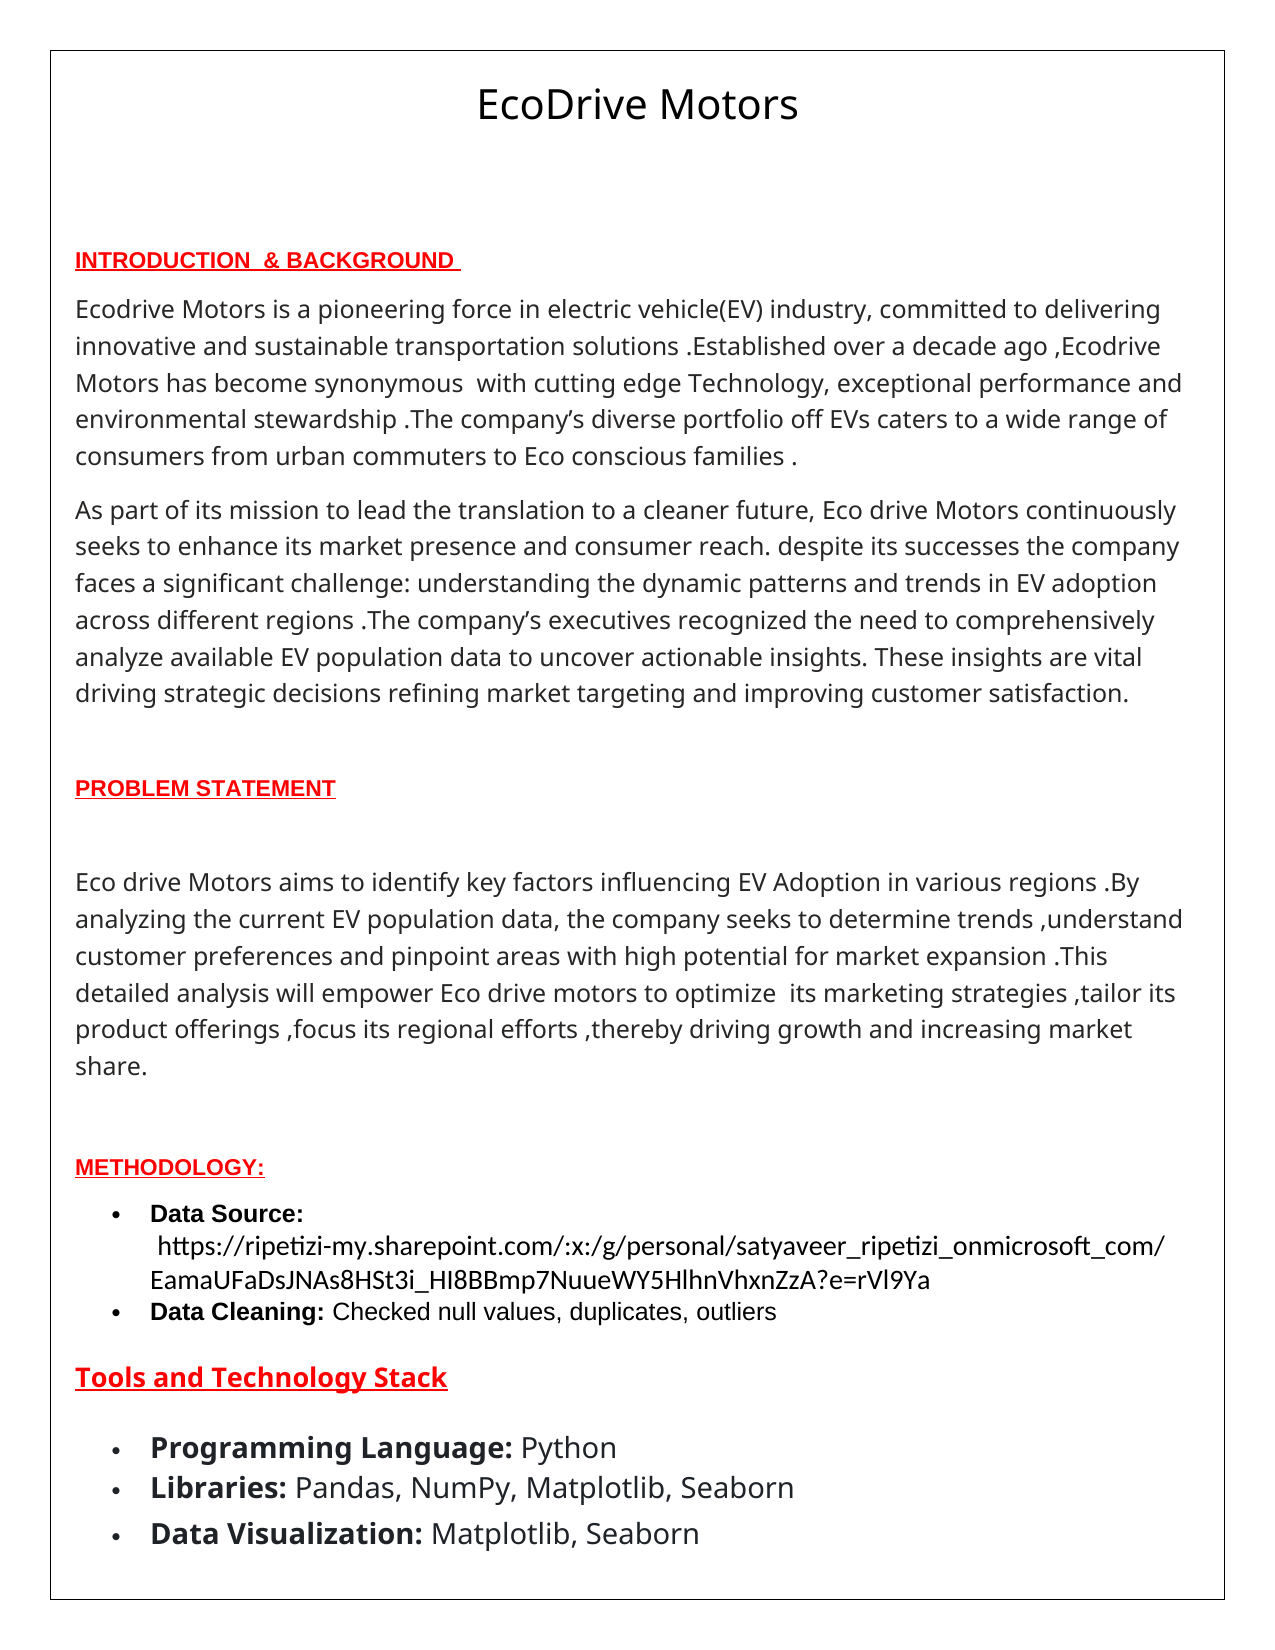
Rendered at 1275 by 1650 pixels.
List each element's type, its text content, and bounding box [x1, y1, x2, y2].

text METHODOLOGY: [75, 1154, 1200, 1180]
list Data Cleaning: Checked null values, duplicates, outliers [112, 1297, 1200, 1325]
text Ecodrive Motors is a pioneering force in electric vehicle(EV) industry, committed to delivering innovative and sustainable transportation solutions .Established over a decade ago ,Ecodrive Motors has become synonymous with cutting edge Technology, exceptional performance and environmental stewardship .The company’s diverse portfolio off EVs caters to a wide range of consumers from urban commuters to Eco conscious families . [75, 292, 1200, 473]
list Data Visualization: Matplotlib, Seaborn [112, 1513, 1200, 1553]
list Programming Language: Python [112, 1427, 1200, 1467]
text Eco drive Motors aims to identify key factors influencing EV Adoption in various regions .By analyzing the current EV population data, the company seeks to determine trends ,understand customer preferences and pinpoint areas with high potential for market expansion .This detailed analysis will empower Eco drive motors to optimize its marketing strategies ,tailor its product offerings ,focus its regional efforts ,thereby driving growth and increasing market share. [75, 865, 1200, 1083]
list Data Source: [112, 1199, 1200, 1228]
text As part of its mission to lead the translation to a cleaner future, Eco drive Motors continuously seeks to enhance its market presence and consumer reach. despite its successes the company faces a significant challenge: understanding the dynamic patterns and trends in EV adoption across different regions .The company’s executives recognized the need to comprehensively analyze available EV population data to uncover actionable insights. These insights are vital driving strategic decisions refining market targeting and improving customer satisfaction. [75, 492, 1200, 710]
text INTRODUCTION & BACKGROUND [75, 247, 1200, 273]
text PROBLEM STATEMENT [75, 775, 1200, 801]
list Libraries: Pandas, NumPy, Matplotlib, Seaborn [112, 1467, 1200, 1507]
text EcoDrive Motors [75, 75, 1200, 132]
subtitle Tools and Technology Stack [75, 1358, 1200, 1395]
text https://ripetizi-my.sharepoint.com/:x:/g/personal/satyaveer_ripetizi_onmicrosoft_com/EamaUFaDsJNAs8HSt3i_HI8BBmp7NuueWY5HlhnVhxnZzA?e=rVl9Ya [150, 1228, 1200, 1297]
